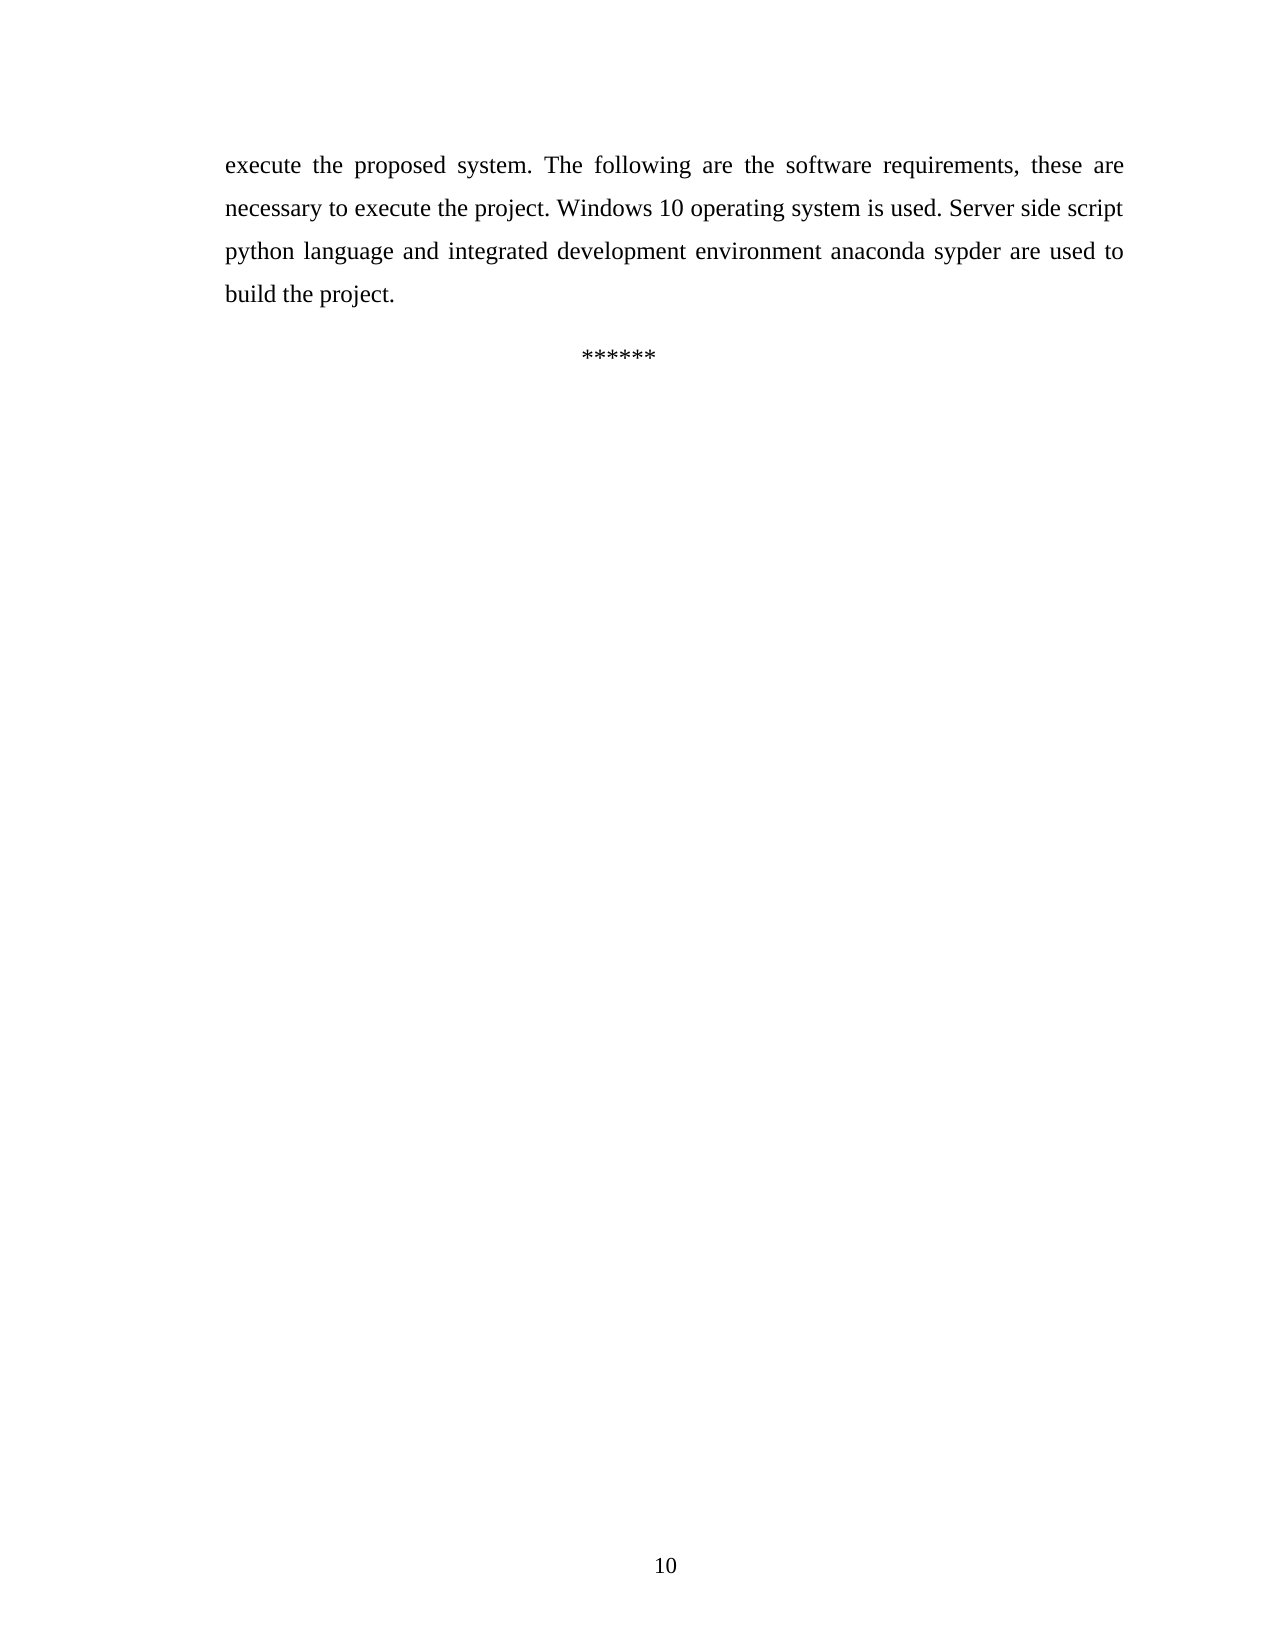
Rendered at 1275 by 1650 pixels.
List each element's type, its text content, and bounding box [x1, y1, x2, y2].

text ****** [225, 343, 1125, 372]
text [225, 150, 1125, 308]
